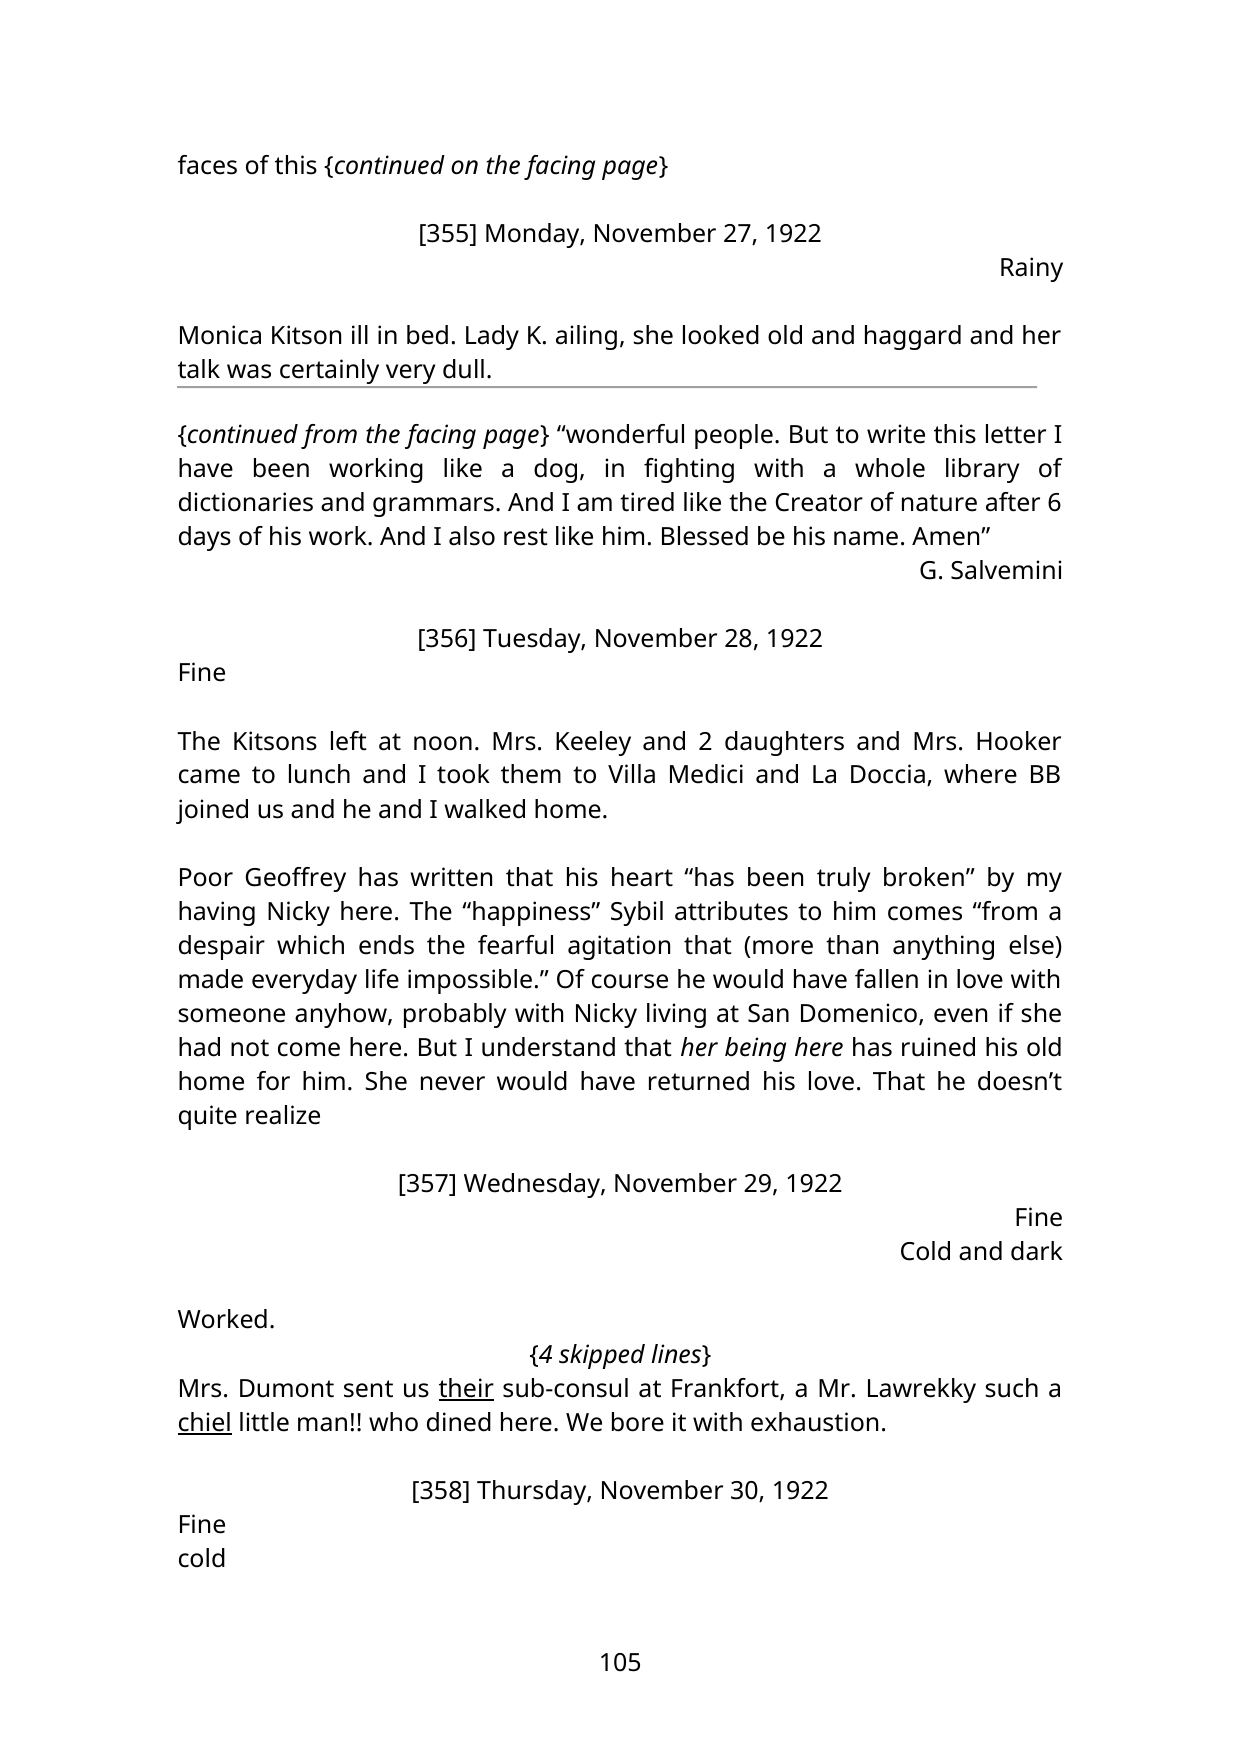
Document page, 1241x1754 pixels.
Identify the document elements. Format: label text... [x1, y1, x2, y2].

text Fine [177, 1200, 1063, 1234]
text Mrs. Dumont sent us their sub-consul at Frankfort, a Mr. Lawrekky such a chiel little man!! who dined here. We bore it with exhaustion. [177, 1370, 1063, 1438]
text Fine [177, 1507, 1063, 1541]
text Rainy [177, 250, 1063, 284]
text {4 skipped lines} [177, 1336, 1063, 1370]
text G. Salvemini [177, 553, 1063, 587]
text Cold and dark [177, 1234, 1063, 1268]
text Monica Kitson ill in bed. Lady K. ailing, she looked old and haggard and her talk was certainly very dull. [177, 318, 1063, 386]
text [358] Thursday, November 30, 1922 [177, 1472, 1063, 1507]
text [177, 148, 1063, 182]
text Poor Geoffrey has written that his heart “has been truly broken” by my having Nicky here. The “happiness” Sybil attributes to him comes “from a despair which ends the fearful agitation that (more than anything else) made everyday life impossible.” Of course he would have fallen in love with someone anyhow, probably with Nicky living at San Domenico, even if she had not come here. But I understand that her being here has ruined his old home for him. She never would have returned his love. That he doesn’t quite realize [177, 859, 1063, 1132]
text [357] Wednesday, November 29, 1922 [177, 1166, 1063, 1200]
text Worked. [177, 1302, 1063, 1336]
text {continued from the facing page} “wonderful people. But to write this letter I have been working like a dog, in fighting with a whole library of dictionaries and grammars. And I am tired like the Creator of nature after 6 days of his work. And I also rest like him. Blessed be his name. Amen” [177, 417, 1063, 553]
text [356] Tuesday, November 28, 1922 [177, 621, 1063, 655]
text cold [177, 1541, 1063, 1575]
text The Kitsons left at noon. Mrs. Keeley and 2 daughters and Mrs. Hooker came to lunch and I took them to Villa Medici and La Doccia, where BB joined us and he and I walked home. [177, 723, 1063, 825]
text Fine [177, 655, 1063, 689]
text [355] Monday, November 27, 1922 [177, 216, 1063, 250]
